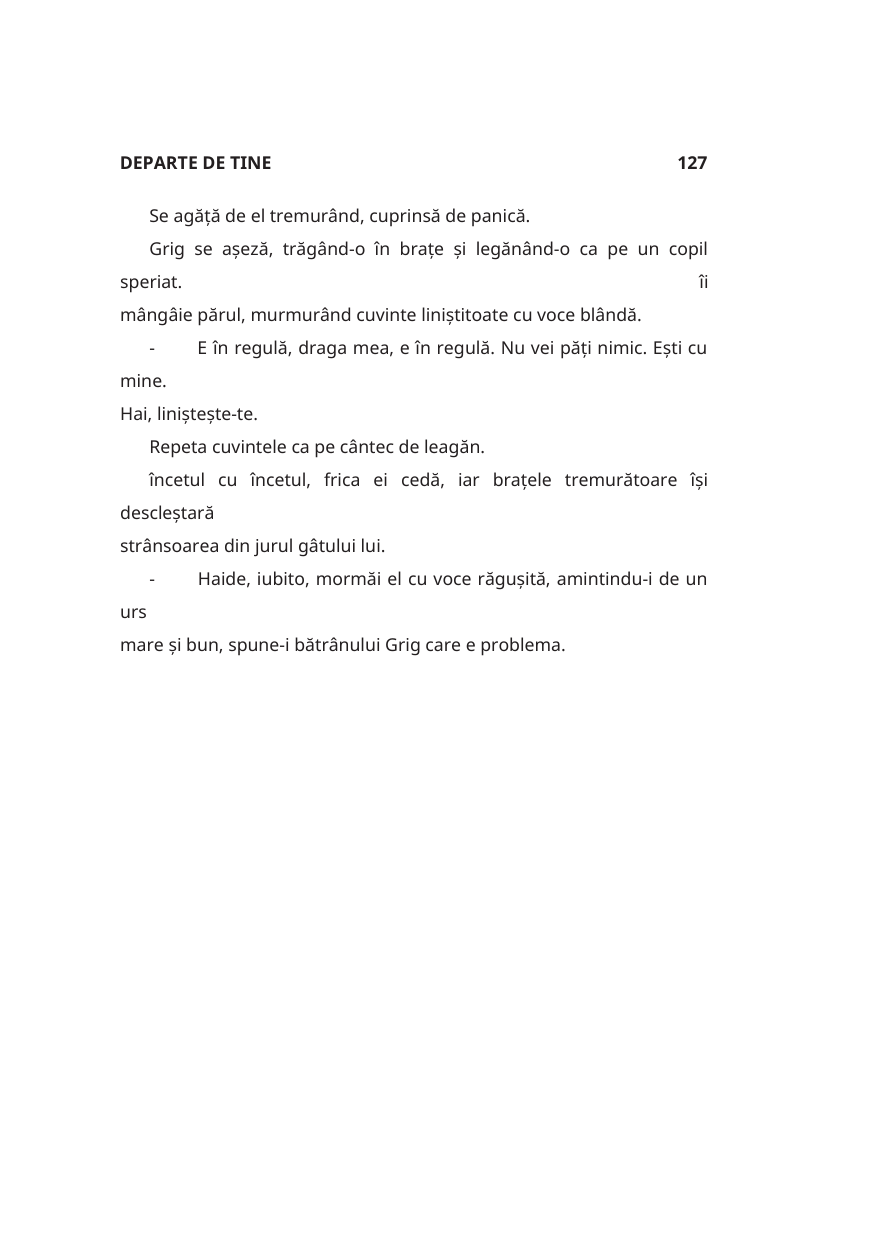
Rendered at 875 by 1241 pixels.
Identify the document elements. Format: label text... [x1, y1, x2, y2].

text încetul cu încetul, frica ei cedă, iar braţele tremurătoare îşi descleştară strânsoarea din jurul gâtului lui. [120, 460, 708, 559]
list E în regulă, draga mea, e în regulă. Nu vei păţi nimic. Eşti cu mine. Hai, linişteşte-te. [120, 328, 708, 427]
list Haide, iubito, mormăi el cu voce răguşită, amintindu-i de un urs mare şi bun, spune-i bătrânului Grig care e problema. [120, 559, 708, 658]
text Grig se aşeză, trăgând-o în braţe şi legănând-o ca pe un copil speriat. îi mângâie părul, murmurând cuvinte liniştitoate cu voce blândă. [120, 229, 708, 328]
text Repeta cuvintele ca pe cântec de leagăn. [120, 427, 711, 460]
text Se agăţă de el tremurând, cuprinsă de panică. [120, 196, 711, 229]
